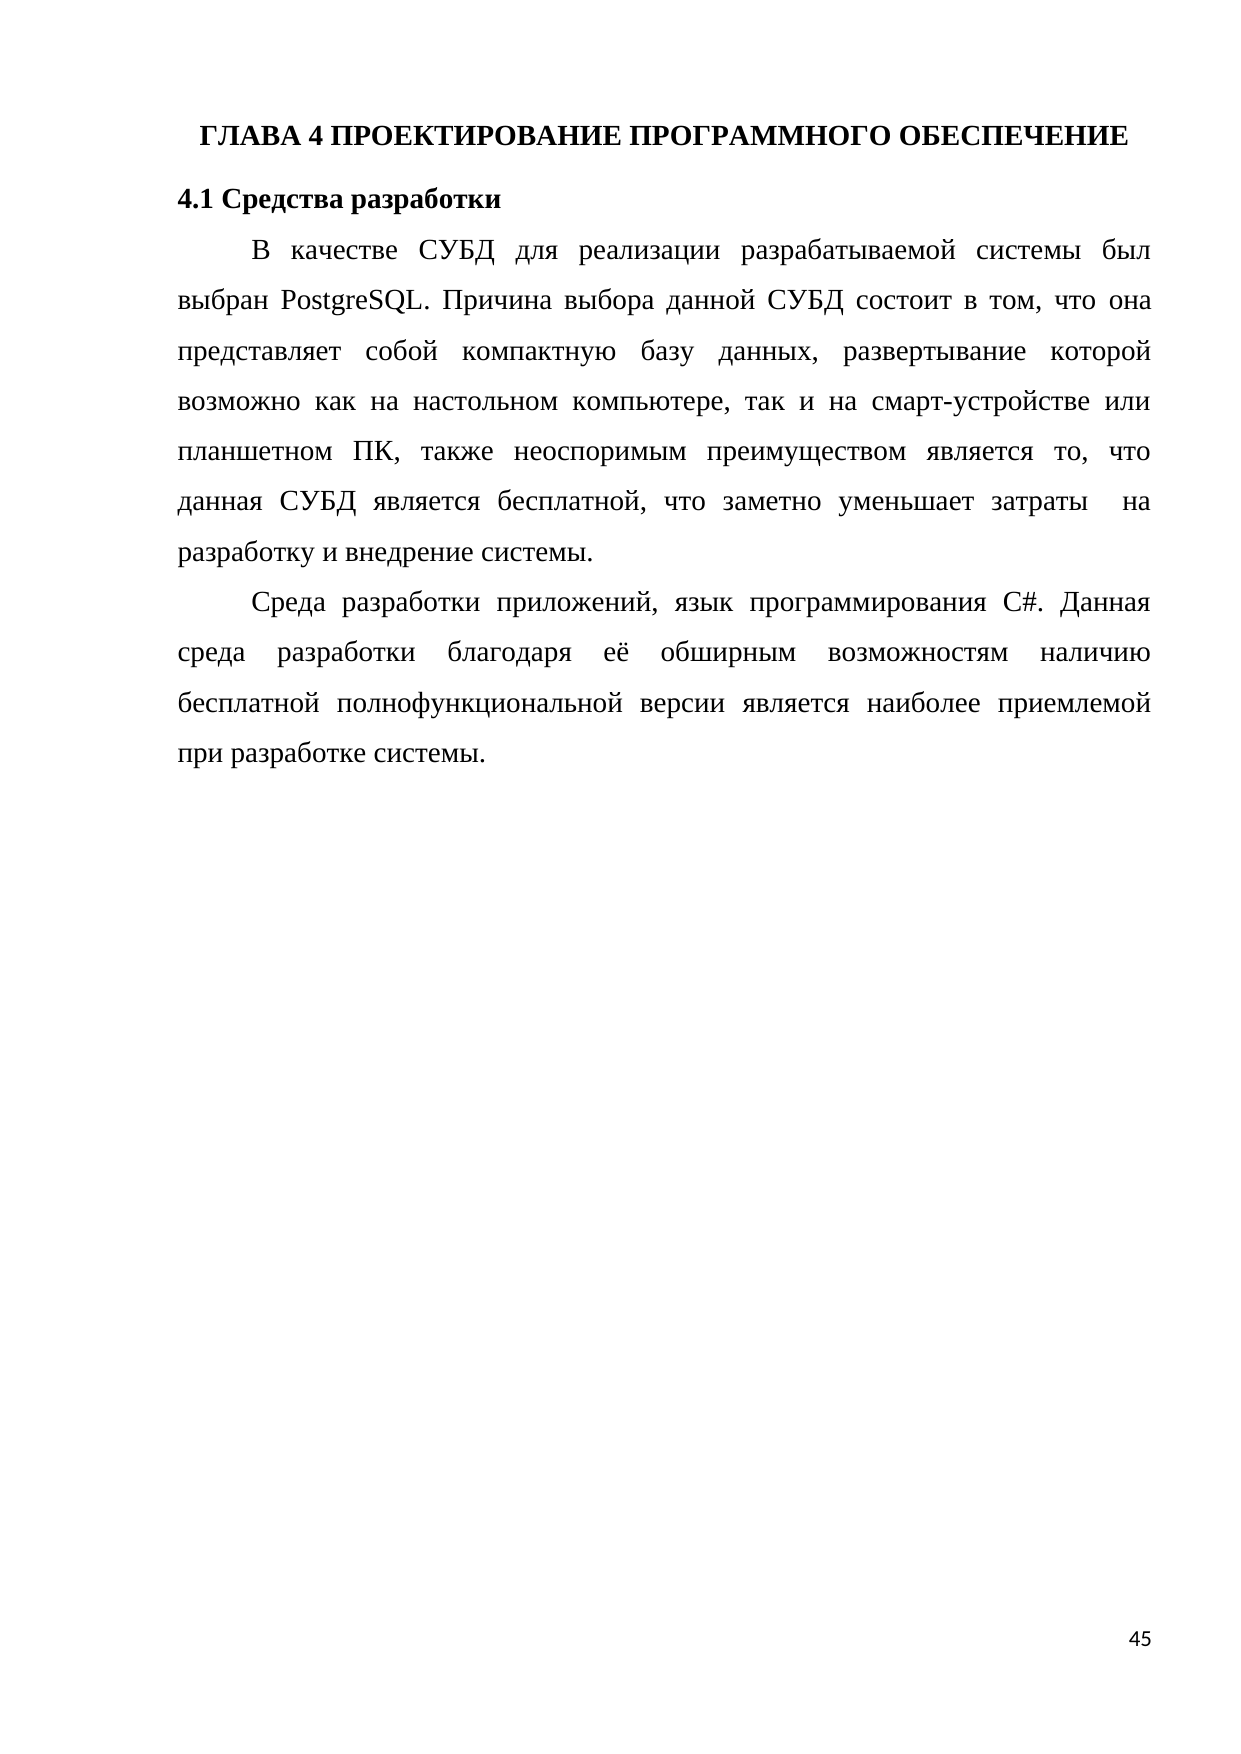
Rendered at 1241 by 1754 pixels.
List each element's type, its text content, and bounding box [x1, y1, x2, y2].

subtitle 4.1 Средства разработки [177, 182, 1152, 215]
subtitle ГЛАВА 4 ПРОЕКТИРОВАНИЕ ПРОГРАММНОГО ОБЕСПЕЧЕНИЕ [177, 118, 1152, 152]
text В качестве СУБД для реализации разрабатываемой системы был выбран PostgreSQL. Причина выбора данной СУБД состоит в том, что она представляет собой компактную базу данных, развертывание которой возможно как на настольном компьютере, так и на смарт-устройстве или планшетном ПК, также неоспоримым преимуществом является то, что данная СУБД является бесплатной, что заметно уменьшает затраты на разработку и внедрение системы. [177, 232, 1152, 567]
text Среда разработки приложений, язык программирования С#. Данная среда разработки благодаря её обширным возможностям наличию бесплатной полнофункциональной версии является наиболее приемлемой при разработке системы. [177, 584, 1152, 769]
